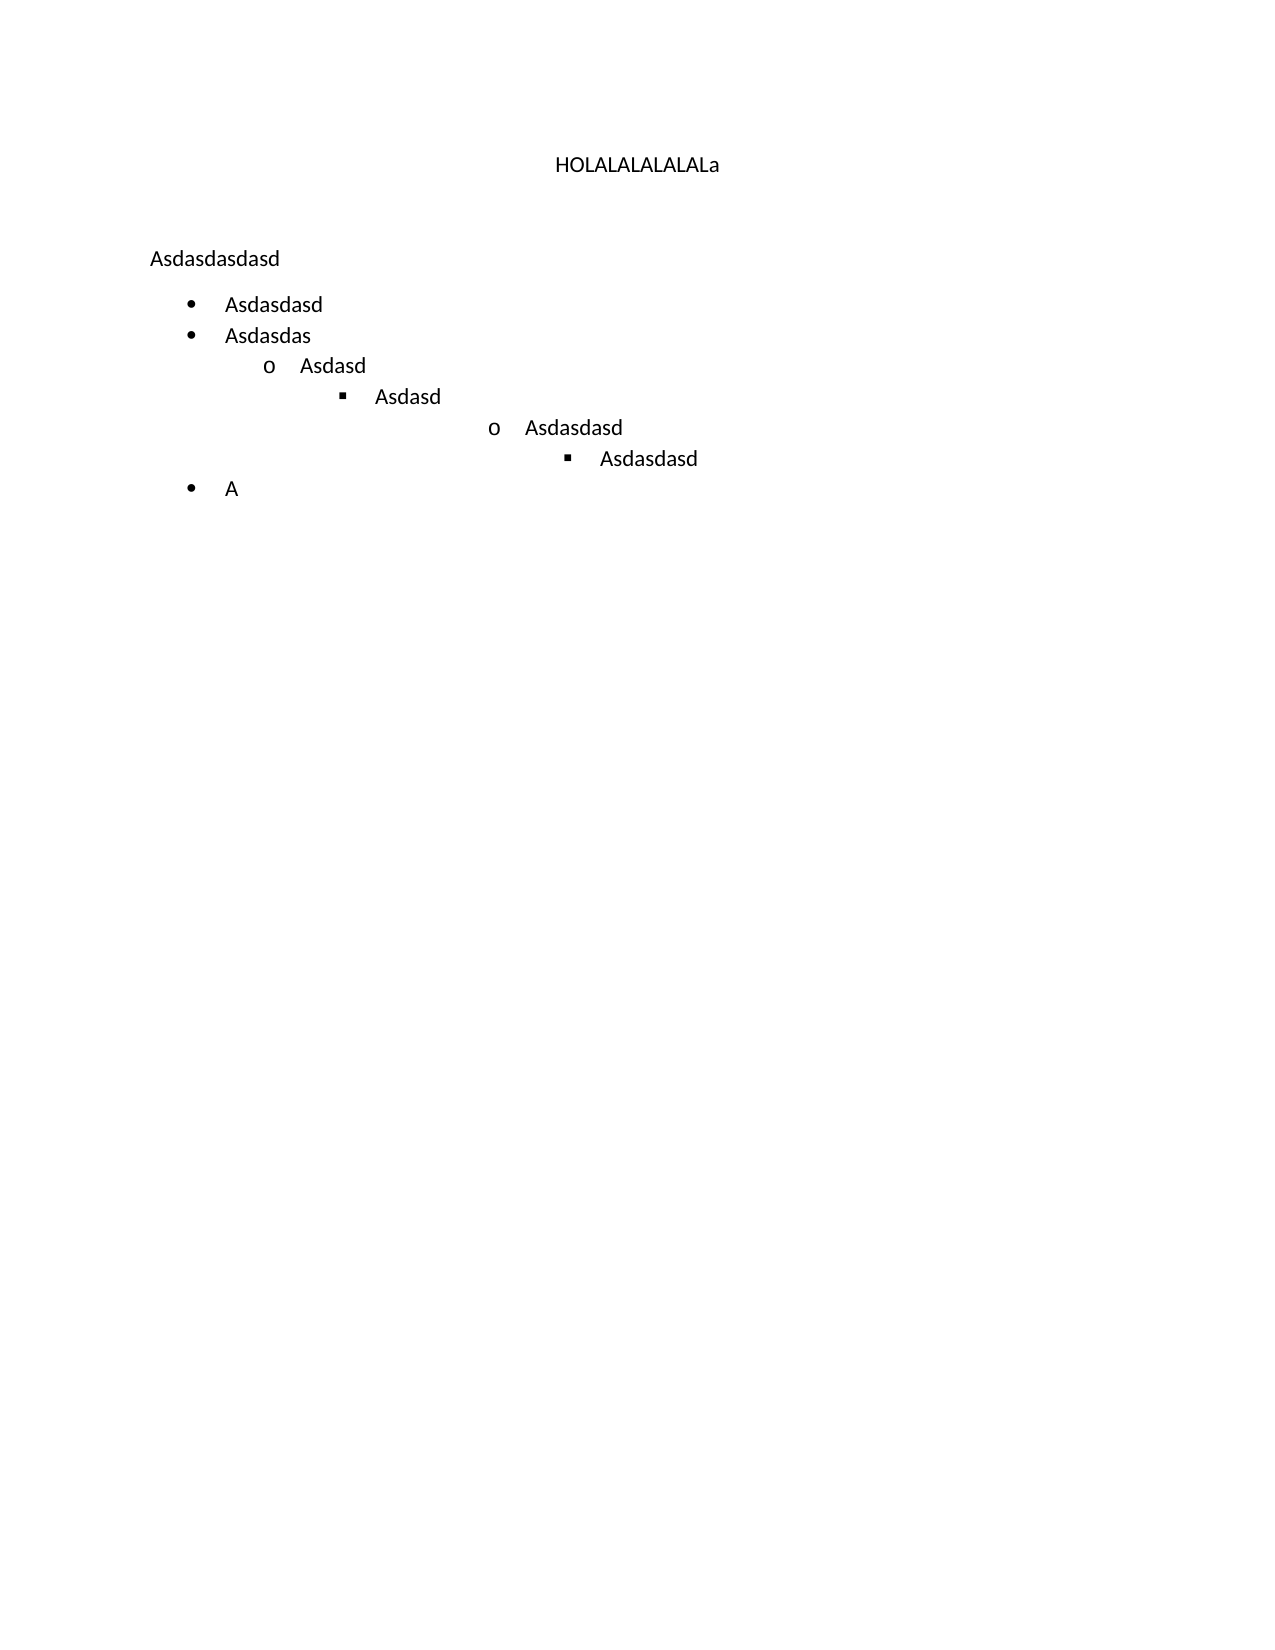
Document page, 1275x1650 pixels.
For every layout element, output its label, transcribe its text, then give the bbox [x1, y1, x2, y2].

text HOLALALALALALa [150, 150, 1125, 178]
list Asdasd [262, 351, 1125, 380]
list Asdasd [337, 382, 1125, 411]
list A [187, 474, 1125, 502]
list Asdasdasd [562, 444, 1125, 472]
text Asdasdasdasd [150, 244, 1125, 272]
list Asdasdasd [487, 413, 1125, 442]
list Asdasdasd [187, 291, 1125, 319]
list Asdasdas [187, 321, 1125, 349]
